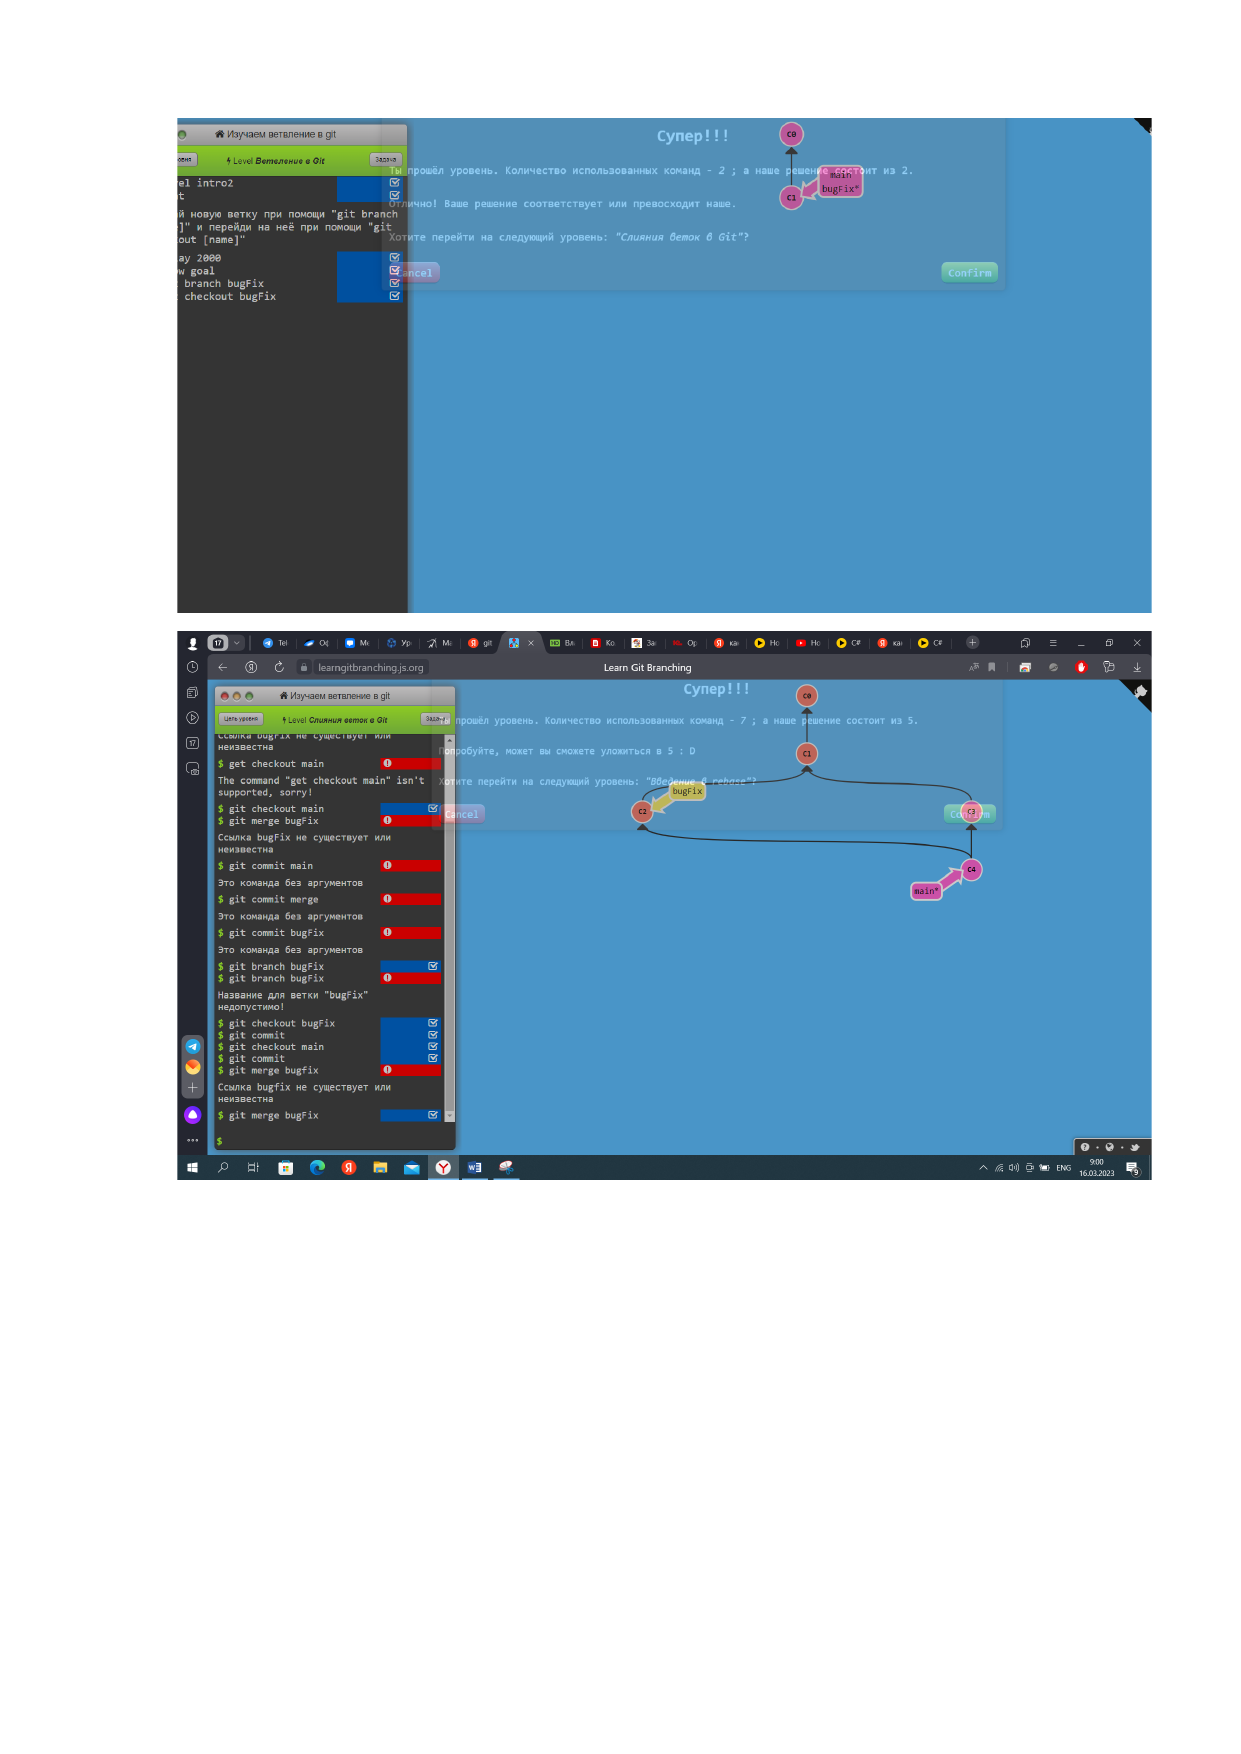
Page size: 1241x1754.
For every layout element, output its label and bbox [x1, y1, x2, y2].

picture [177, 631, 1152, 1180]
picture [177, 118, 1152, 613]
